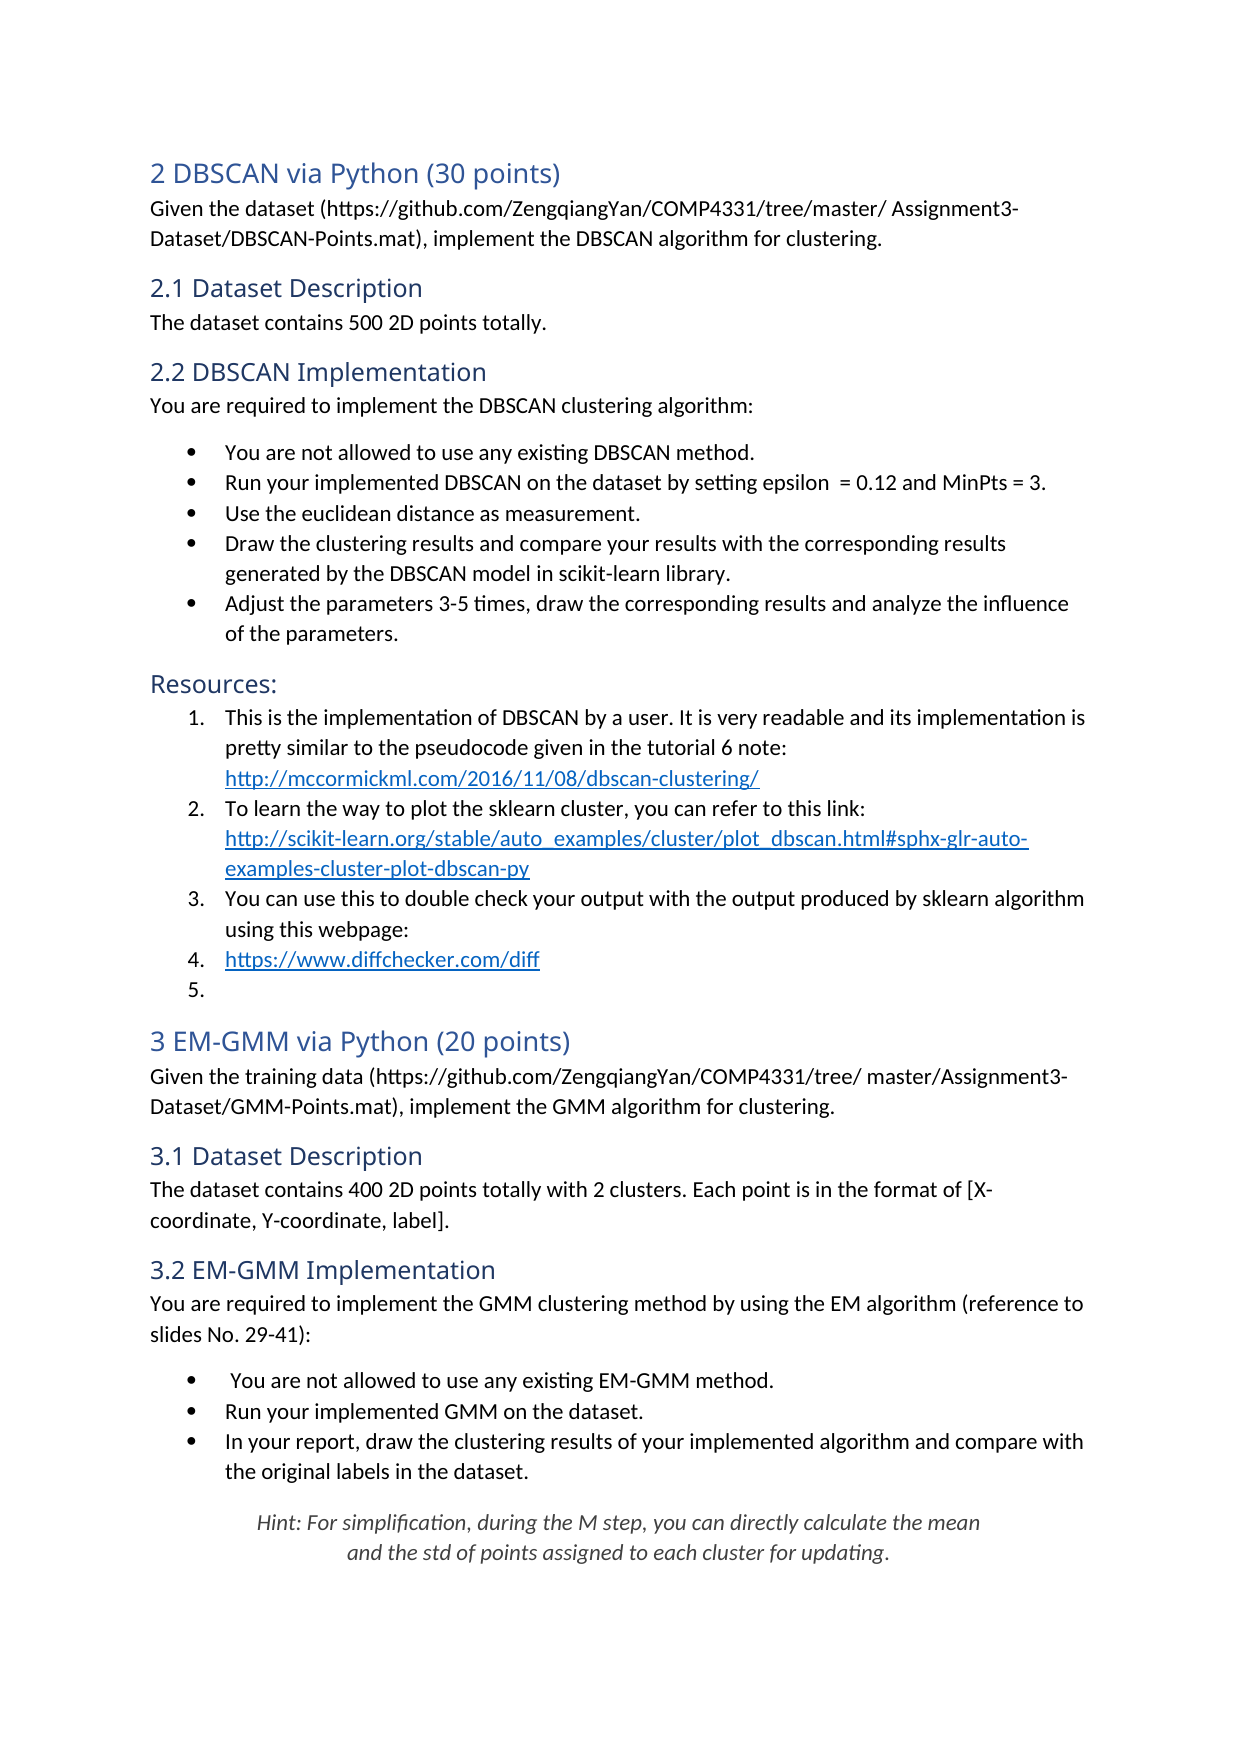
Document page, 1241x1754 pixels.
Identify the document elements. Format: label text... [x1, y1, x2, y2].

subtitle 3.1 Dataset Description [150, 1139, 1090, 1173]
list Run your implemented GMM on the dataset. [187, 1397, 1090, 1425]
subtitle 2.1 Dataset Description [150, 271, 1090, 305]
text The dataset contains 400 2D points totally with 2 clusters. Each point is in the format of [X-coordinate, Y-coordinate, label]. [150, 1176, 1090, 1234]
text Hint: For simpliﬁcation, during the M step, you can directly calculate the mean and the std of points assigned to each cluster for updating. [240, 1508, 1000, 1566]
subtitle 2 DBSCAN via Python (30 points) [150, 154, 1090, 191]
list To learn the way to plot the sklearn cluster, you can refer to this link: [187, 794, 1090, 822]
subtitle 2.2 DBSCAN Implementation [150, 355, 1090, 389]
text The dataset contains 500 2D points totally. [150, 308, 1090, 336]
list You are not allowed to use any existing DBSCAN method. [187, 438, 1090, 466]
text You are required to implement the GMM clustering method by using the EM algorithm (reference to slides No. 29-41): [150, 1289, 1090, 1348]
subtitle 3.2 EM-GMM Implementation [150, 1253, 1090, 1287]
list Use the euclidean distance as measurement. [187, 499, 1090, 527]
text You are required to implement the DBSCAN clustering algorithm: [150, 391, 1090, 419]
text Given the training data (https://github.com/ZengqiangYan/COMP4331/tree/ master/Assignment3-Dataset/GMM-Points.mat), implement the GMM algorithm for clustering. [150, 1062, 1090, 1120]
list In your report, draw the clustering results of your implemented algorithm and compare with the original labels in the dataset. [187, 1427, 1090, 1485]
list http://mccormickml.com/2016/11/08/dbscan-clustering/ [225, 764, 1090, 792]
list Draw the clustering results and compare your results with the corresponding results generated by the DBSCAN model in scikit-learn library. [187, 529, 1090, 587]
list You are not allowed to use any existing EM-GMM method. [187, 1367, 1090, 1394]
subtitle 3 EM-GMM via Python (20 points) [150, 1022, 1090, 1059]
list You can use this to double check your output with the output produced by sklearn algorithm using this webpage: [187, 884, 1090, 943]
text Given the dataset (https://github.com/ZengqiangYan/COMP4331/tree/master/ Assignment3-Dataset/DBSCAN-Points.mat), implement the DBSCAN algorithm for clustering. [150, 194, 1090, 252]
list Run your implemented DBSCAN on the dataset by setting epsilon = 0.12 and MinPts = 3. [187, 468, 1090, 497]
list https://www.diffchecker.com/diff [187, 945, 1090, 973]
subtitle Resources: [150, 666, 1090, 701]
list http://scikit-learn.org/stable/auto_examples/cluster/plot_dbscan.html#sphx-glr-auto-examples-cluster-plot-dbscan-py [225, 824, 1090, 882]
list Adjust the parameters 3-5 times, draw the corresponding results and analyze the inﬂuence of the parameters. [187, 589, 1090, 648]
list This is the implementation of DBSCAN by a user. It is very readable and its implementation is pretty similar to the pseudocode given in the tutorial 6 note: [187, 703, 1090, 761]
